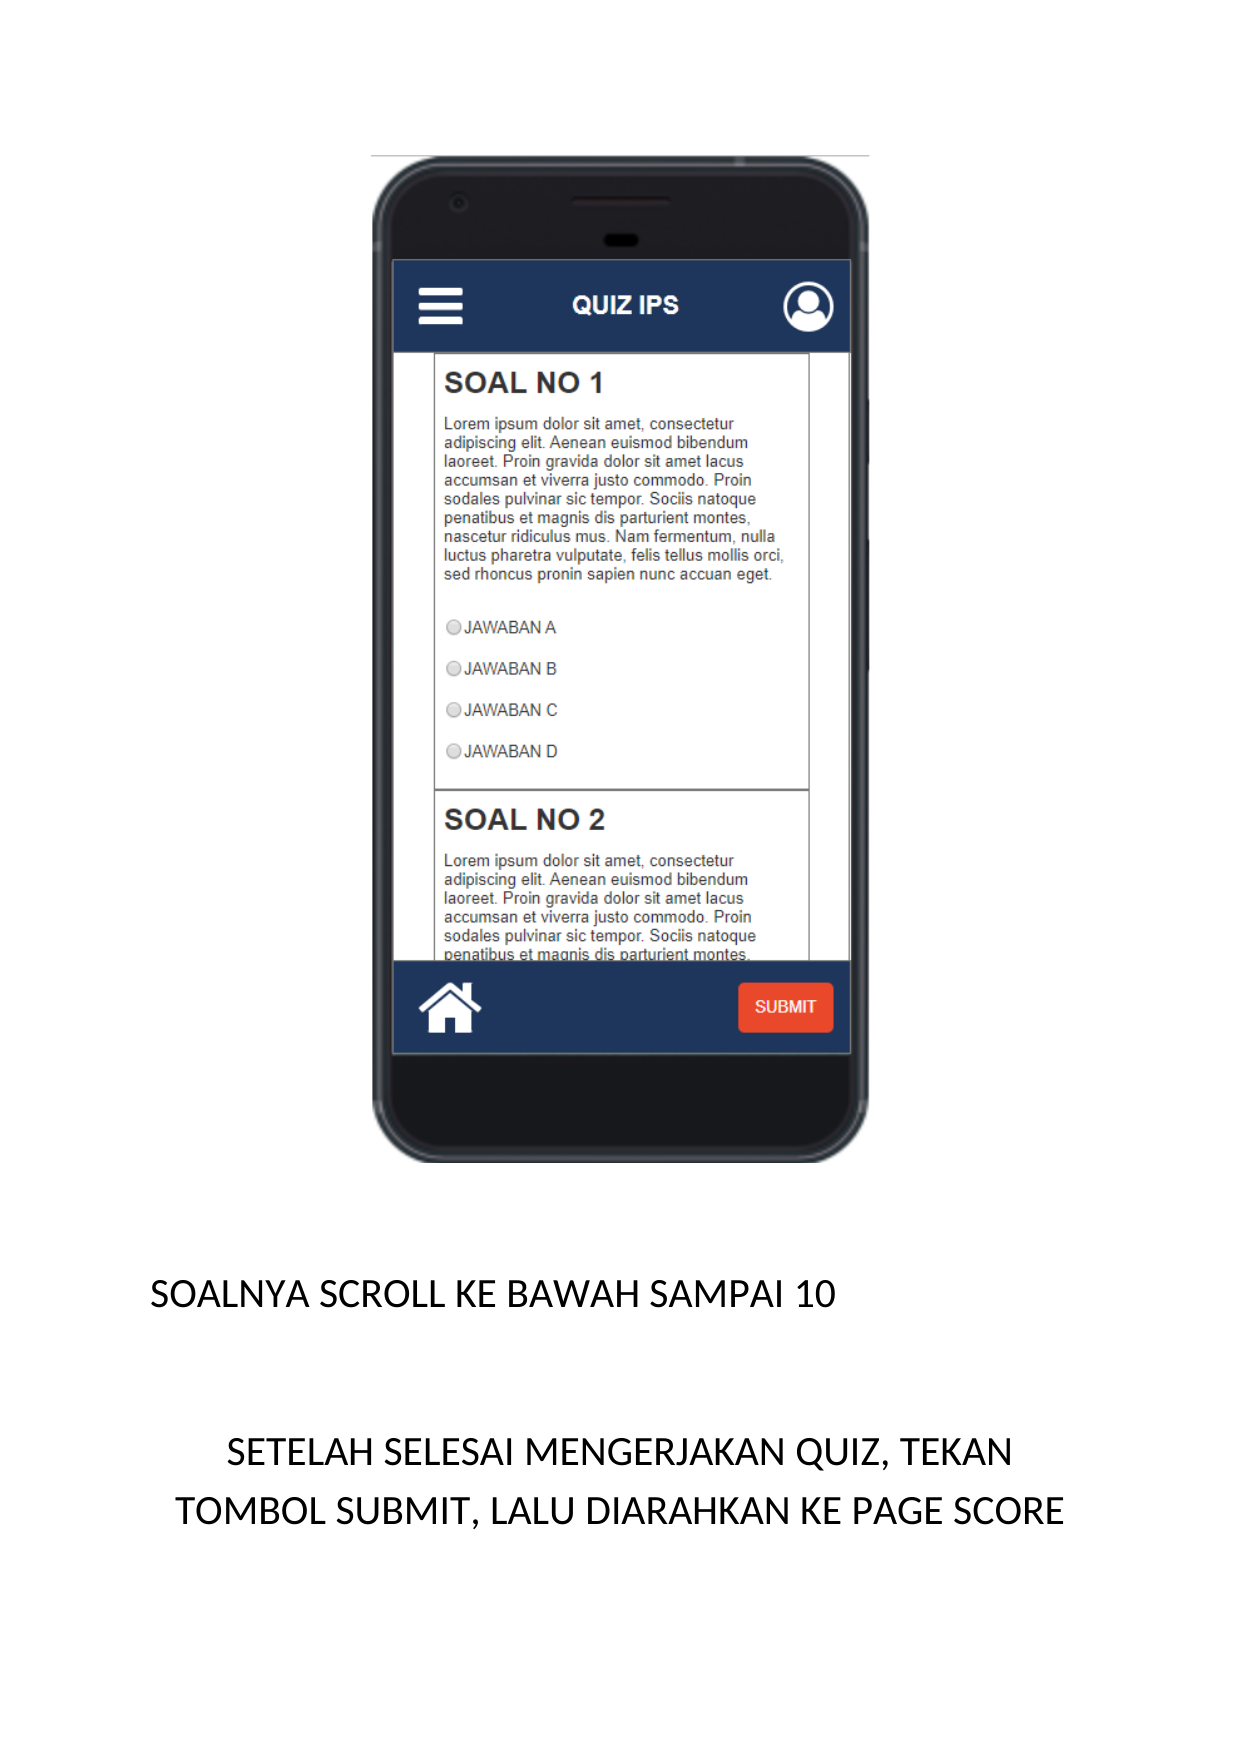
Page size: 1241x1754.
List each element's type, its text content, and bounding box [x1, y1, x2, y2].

picture [370, 150, 870, 1163]
text SOALNYA SCROLL KE BAWAH SAMPAI 10 [150, 1267, 1090, 1318]
text SETELAH SELESAI MENGERJAKAN QUIZ, TEKAN TOMBOL SUBMIT, LALU DIARAHKAN KE PAGE SCORE [150, 1425, 1090, 1534]
